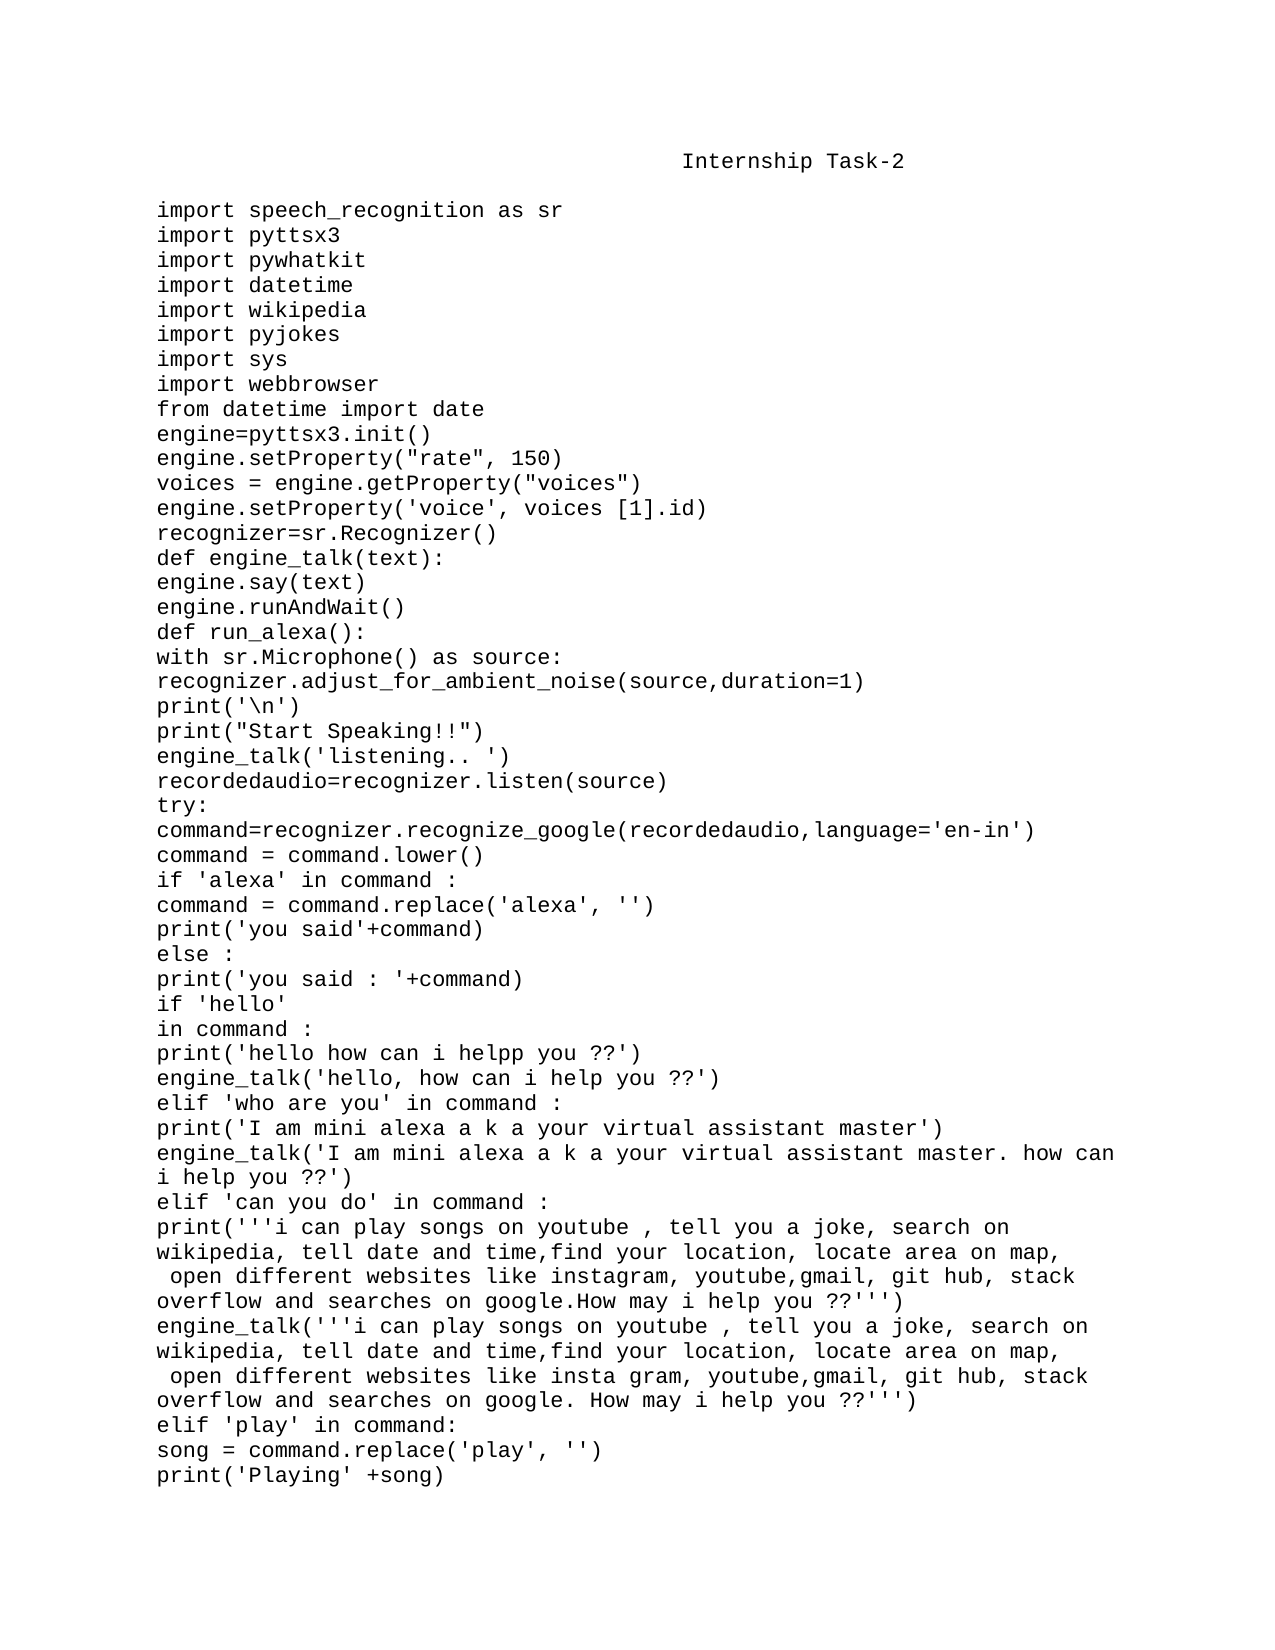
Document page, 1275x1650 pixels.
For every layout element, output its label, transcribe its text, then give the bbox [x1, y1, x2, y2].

text engine_talk('''i can play songs on youtube , tell you a joke, search on wikipedia, tell date and time,find your location, locate area on map, [156, 1315, 1118, 1365]
text with sr.Microphone() as source: [156, 646, 1118, 671]
text open different websites like insta gram, youtube,gmail, git hub, stack overflow and searches on google. How may i help you ??''') [156, 1365, 1118, 1414]
text command = command.replace('alexa', '') [156, 894, 1118, 918]
text import wikipedia [156, 299, 1118, 323]
text engine_talk('listening.. ') [156, 745, 1118, 770]
text open different websites like instagram, youtube,gmail, git hub, stack overflow and searches on google.How may i help you ??''') [156, 1266, 1118, 1315]
text elif 'play' in command: [156, 1414, 1118, 1439]
text engine.runAndWait() [156, 596, 1118, 621]
text in command : [156, 1018, 1118, 1042]
text print('''i can play songs on youtube , tell you a joke, search on wikipedia, tell date and time,find your location, locate area on map, [156, 1216, 1118, 1266]
text if 'hello' [156, 993, 1118, 1018]
text import pywhatkit [156, 249, 1118, 274]
text print('Playing' +song) [156, 1464, 1118, 1489]
text def run_alexa(): [156, 621, 1118, 646]
text print("Start Speaking!!") [156, 720, 1118, 745]
text try: [156, 794, 1118, 819]
text from datetime import date [156, 398, 1118, 423]
text import pyjokes [156, 323, 1118, 348]
text import sys [156, 348, 1118, 373]
text def engine_talk(text): [156, 547, 1118, 571]
text print('I am mini alexa a k a your virtual assistant master') [156, 1117, 1118, 1142]
text recognizer.adjust_for_ambient_noise(source,duration=1) [156, 671, 1118, 695]
text engine_talk('hello, how can i help you ??') [156, 1067, 1118, 1092]
text print('\n') [156, 695, 1118, 720]
text recognizer=sr.Recognizer() [156, 522, 1118, 547]
text recordedaudio=recognizer.listen(source) [156, 770, 1118, 794]
text import pyttsx3 [156, 224, 1118, 249]
text import datetime [156, 274, 1118, 299]
text engine.say(text) [156, 571, 1118, 596]
text engine.setProperty('voice', voices [1].id) [156, 497, 1118, 522]
text print('you said : '+command) [156, 968, 1118, 993]
text song = command.replace('play', '') [156, 1439, 1118, 1464]
text print('you said'+command) [156, 918, 1118, 943]
text voices = engine.getProperty("voices") [156, 472, 1118, 497]
text engine.setProperty("rate", 150) [156, 447, 1118, 472]
text Internship Task-2 [156, 150, 1118, 175]
text else : [156, 943, 1118, 968]
text print('hello how can i helpp you ??') [156, 1042, 1118, 1067]
text import webbrowser [156, 373, 1118, 398]
text command=recognizer.recognize_google(recordedaudio,language='en-in') [156, 819, 1118, 844]
text engine_talk('I am mini alexa a k a your virtual assistant master. how can i help you ??') [156, 1142, 1118, 1191]
text if 'alexa' in command : [156, 869, 1118, 894]
text command = command.lower() [156, 844, 1118, 869]
text import speech_recognition as sr [156, 199, 1118, 224]
text engine=pyttsx3.init() [156, 423, 1118, 447]
text elif 'can you do' in command : [156, 1191, 1118, 1216]
text elif 'who are you' in command : [156, 1092, 1118, 1117]
